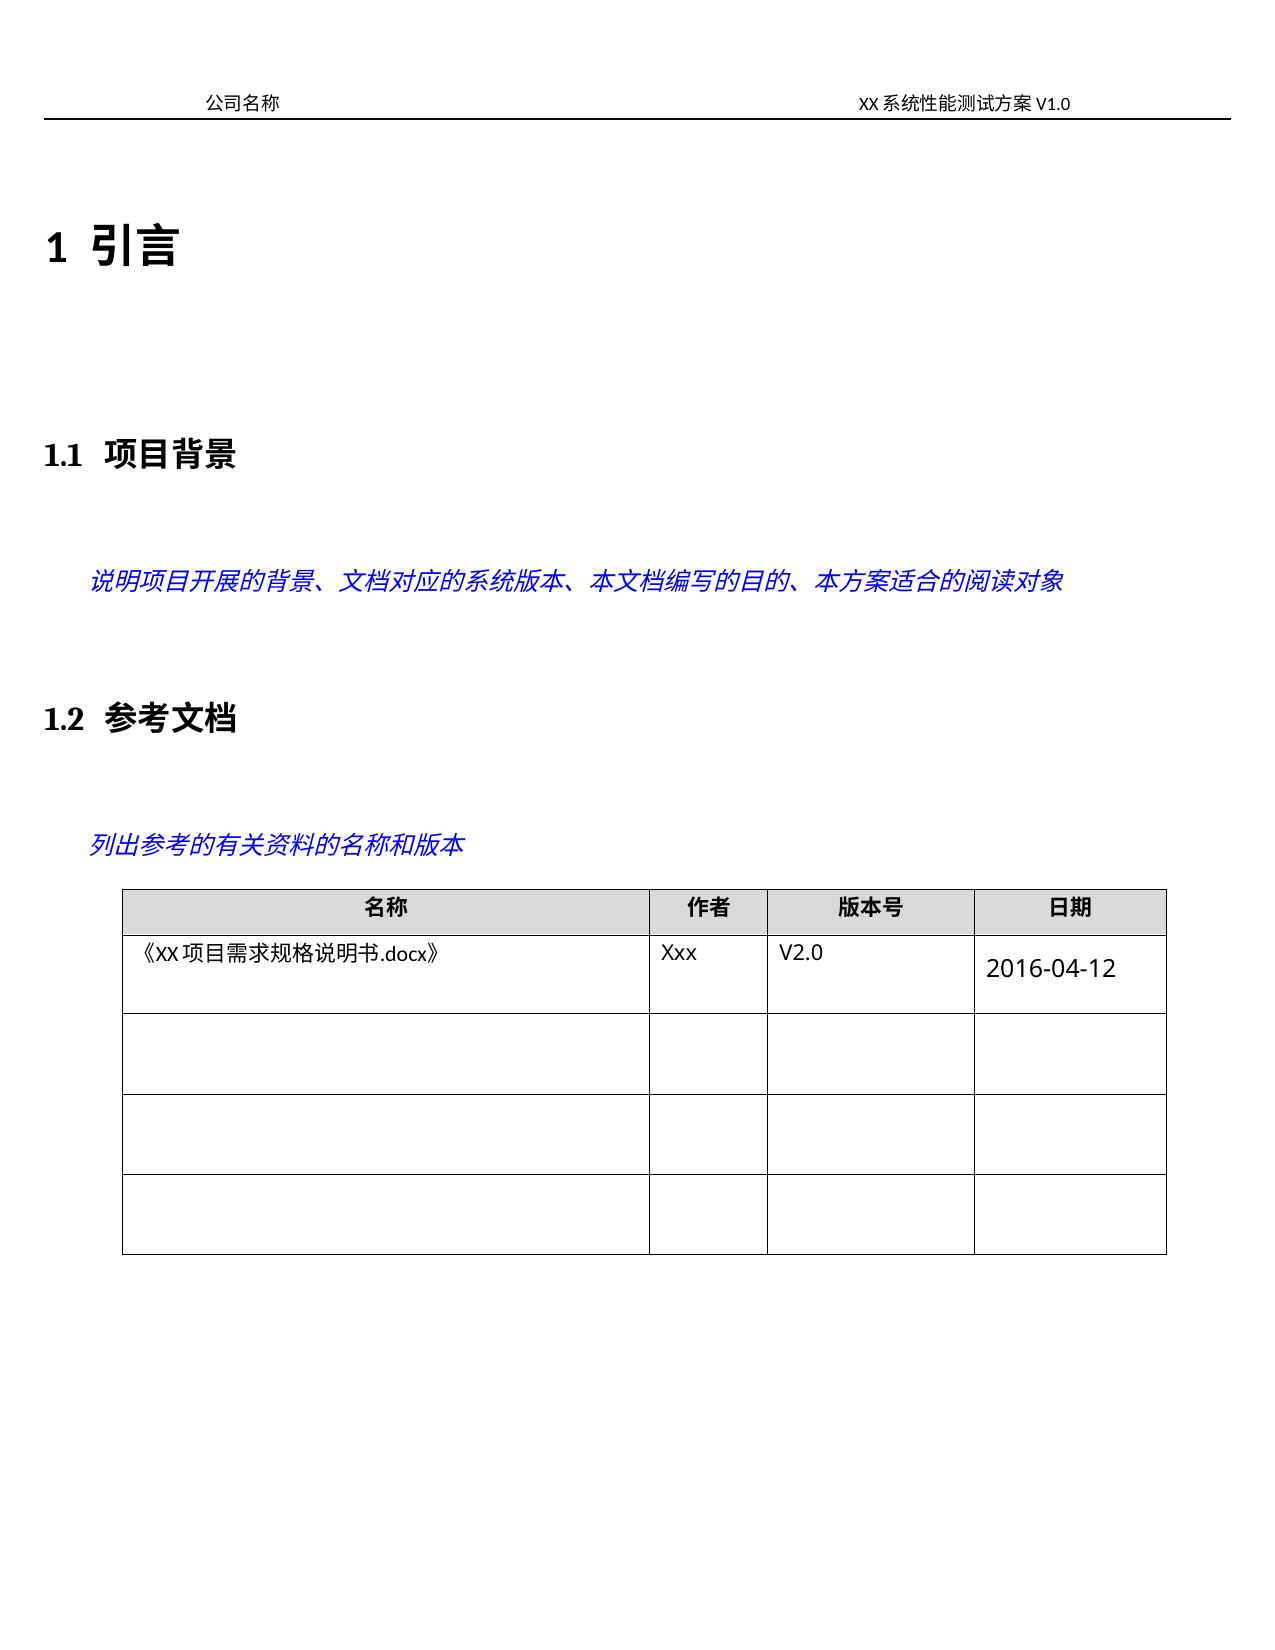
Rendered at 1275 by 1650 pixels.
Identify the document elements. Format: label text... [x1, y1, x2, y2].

table_cell [650, 1014, 767, 1093]
table_cell [768, 1095, 974, 1174]
subtitle 项目背景 [44, 419, 1231, 484]
table_cell [768, 1014, 974, 1093]
table_cell 《XX项目需求规格说明书.docx》 [123, 936, 649, 1013]
table_header 日期 [975, 890, 1166, 934]
table_header 版本号 [768, 890, 974, 934]
table_cell [123, 1095, 649, 1174]
table_header 作者 [650, 890, 767, 934]
table_cell [650, 1175, 767, 1254]
table_cell [768, 1175, 974, 1254]
table_cell [975, 1175, 1166, 1254]
text 说明项目开展的背景、文档对应的系统版本、本文档编写的目的、本方案适合的阅读对象 [44, 547, 1231, 612]
table_cell [123, 1014, 649, 1093]
table_cell [975, 1095, 1166, 1174]
table_cell [650, 1095, 767, 1174]
table_cell [975, 1014, 1166, 1093]
subtitle 参考文档 [44, 684, 1231, 749]
table_cell V2.0 [768, 936, 974, 1013]
table_cell 2016-04-12 [975, 936, 1166, 1013]
table_header 名称 [123, 890, 649, 934]
table_cell Xxx [650, 936, 767, 1013]
table_cell [123, 1175, 649, 1254]
subtitle 引言 [44, 194, 1231, 292]
text 列出参考的有关资料的名称和版本 [88, 811, 1231, 876]
